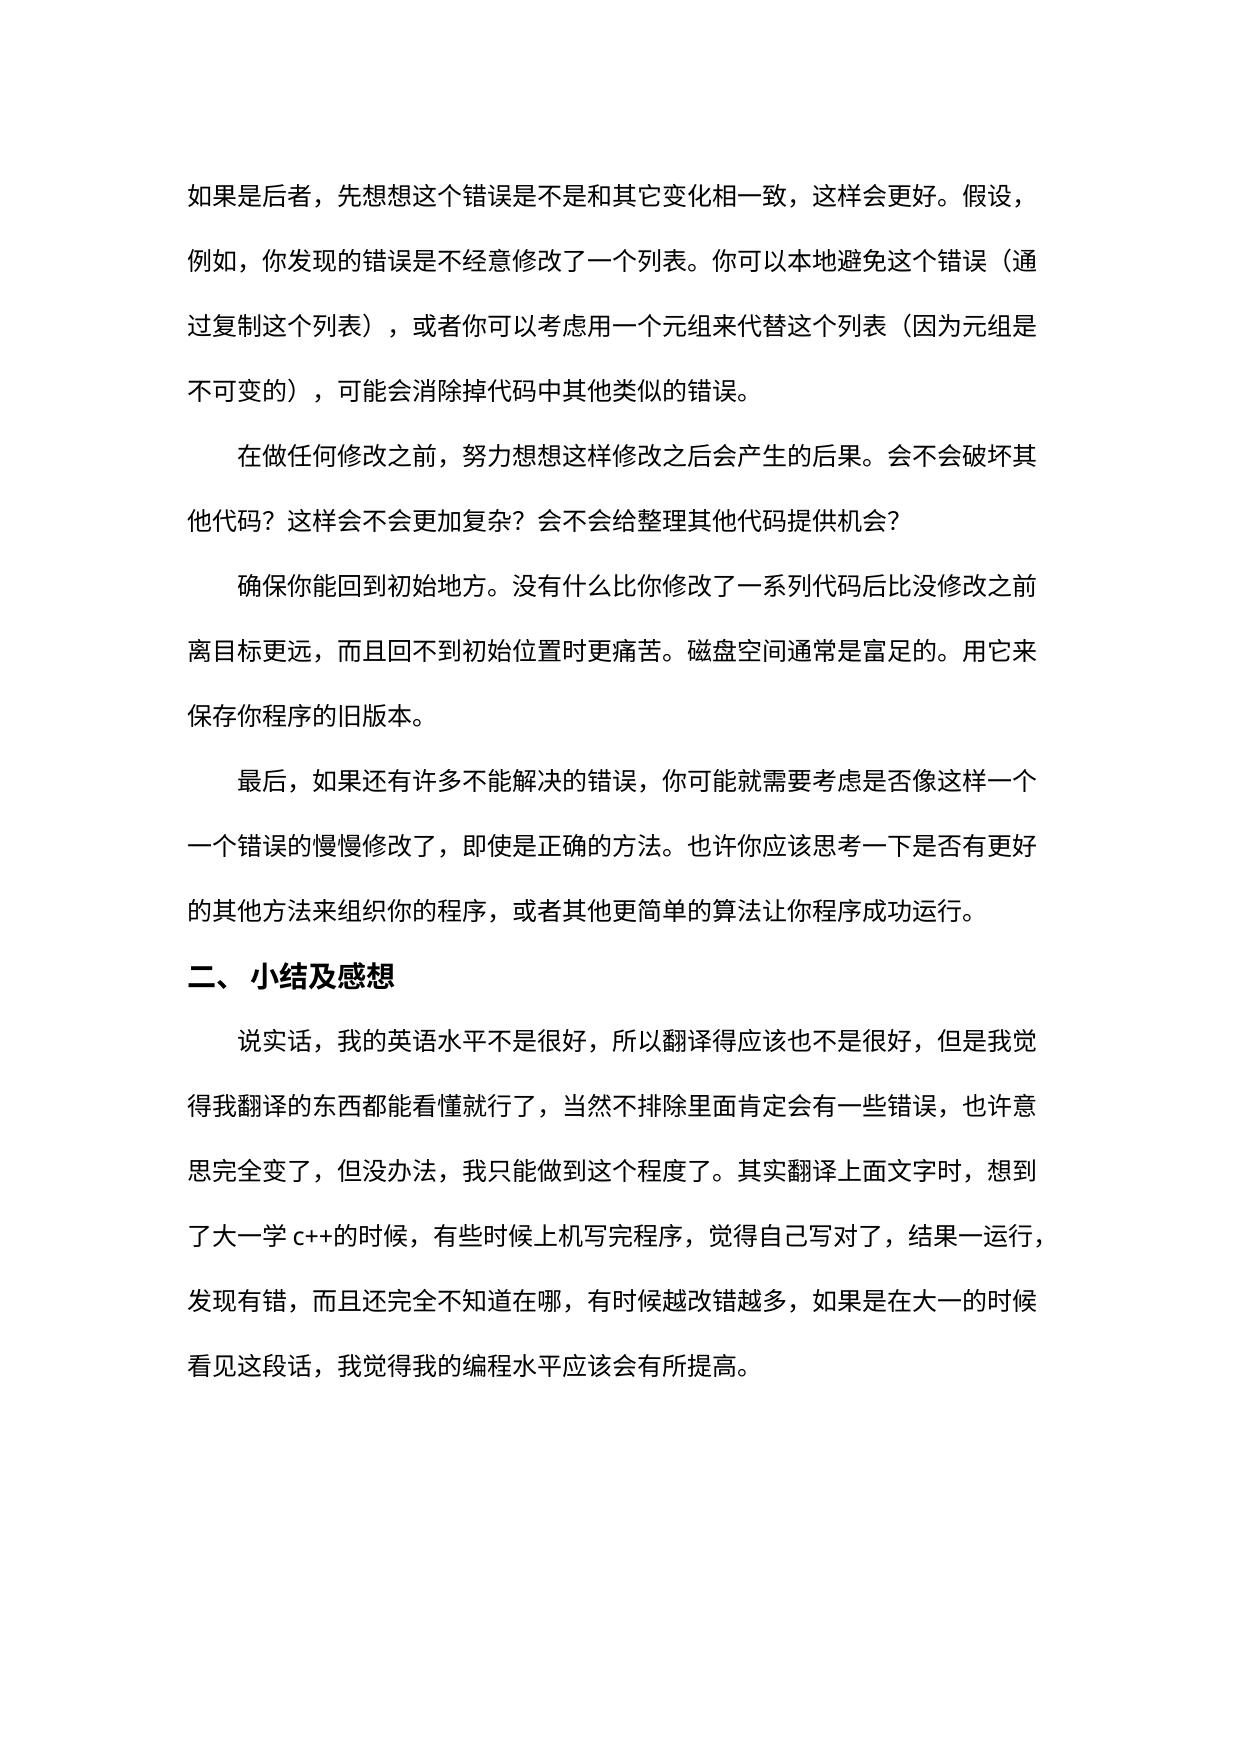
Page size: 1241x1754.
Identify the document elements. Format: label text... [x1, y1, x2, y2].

text 最后，如果还有许多不能解决的错误，你可能就需要考虑是否像这样一个一个错误的慢慢修改了，即使是正确的方法。也许你应该思考一下是否有更好的其他方法来组织你的程序，或者其他更简单的算法让你程序成功运行。 [187, 747, 1053, 942]
list 小结及感想 [187, 942, 1053, 1007]
text 说实话，我的英语水平不是很好，所以翻译得应该也不是很好，但是我觉得我翻译的东西都能看懂就行了，当然不排除里面肯定会有一些错误，也许意思完全变了，但没办法，我只能做到这个程度了。其实翻译上面文字时，想到了大一学c++的时候，有些时候上机写完程序，觉得自己写对了，结果一运行，发现有错，而且还完全不知道在哪，有时候越改错越多，如果是在大一的时候看见这段话，我觉得我的编程水平应该会有所提高。 [187, 1007, 1053, 1397]
text 在做任何修改之前，努力想想这样修改之后会产生的后果。会不会破坏其他代码？这样会不会更加复杂？会不会给整理其他代码提供机会？ [187, 422, 1053, 552]
text 确保你能回到初始地方。没有什么比你修改了一系列代码后比没修改之前离目标更远，而且回不到初始位置时更痛苦。磁盘空间通常是富足的。用它来保存你程序的旧版本。 [187, 552, 1053, 747]
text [187, 162, 1053, 422]
